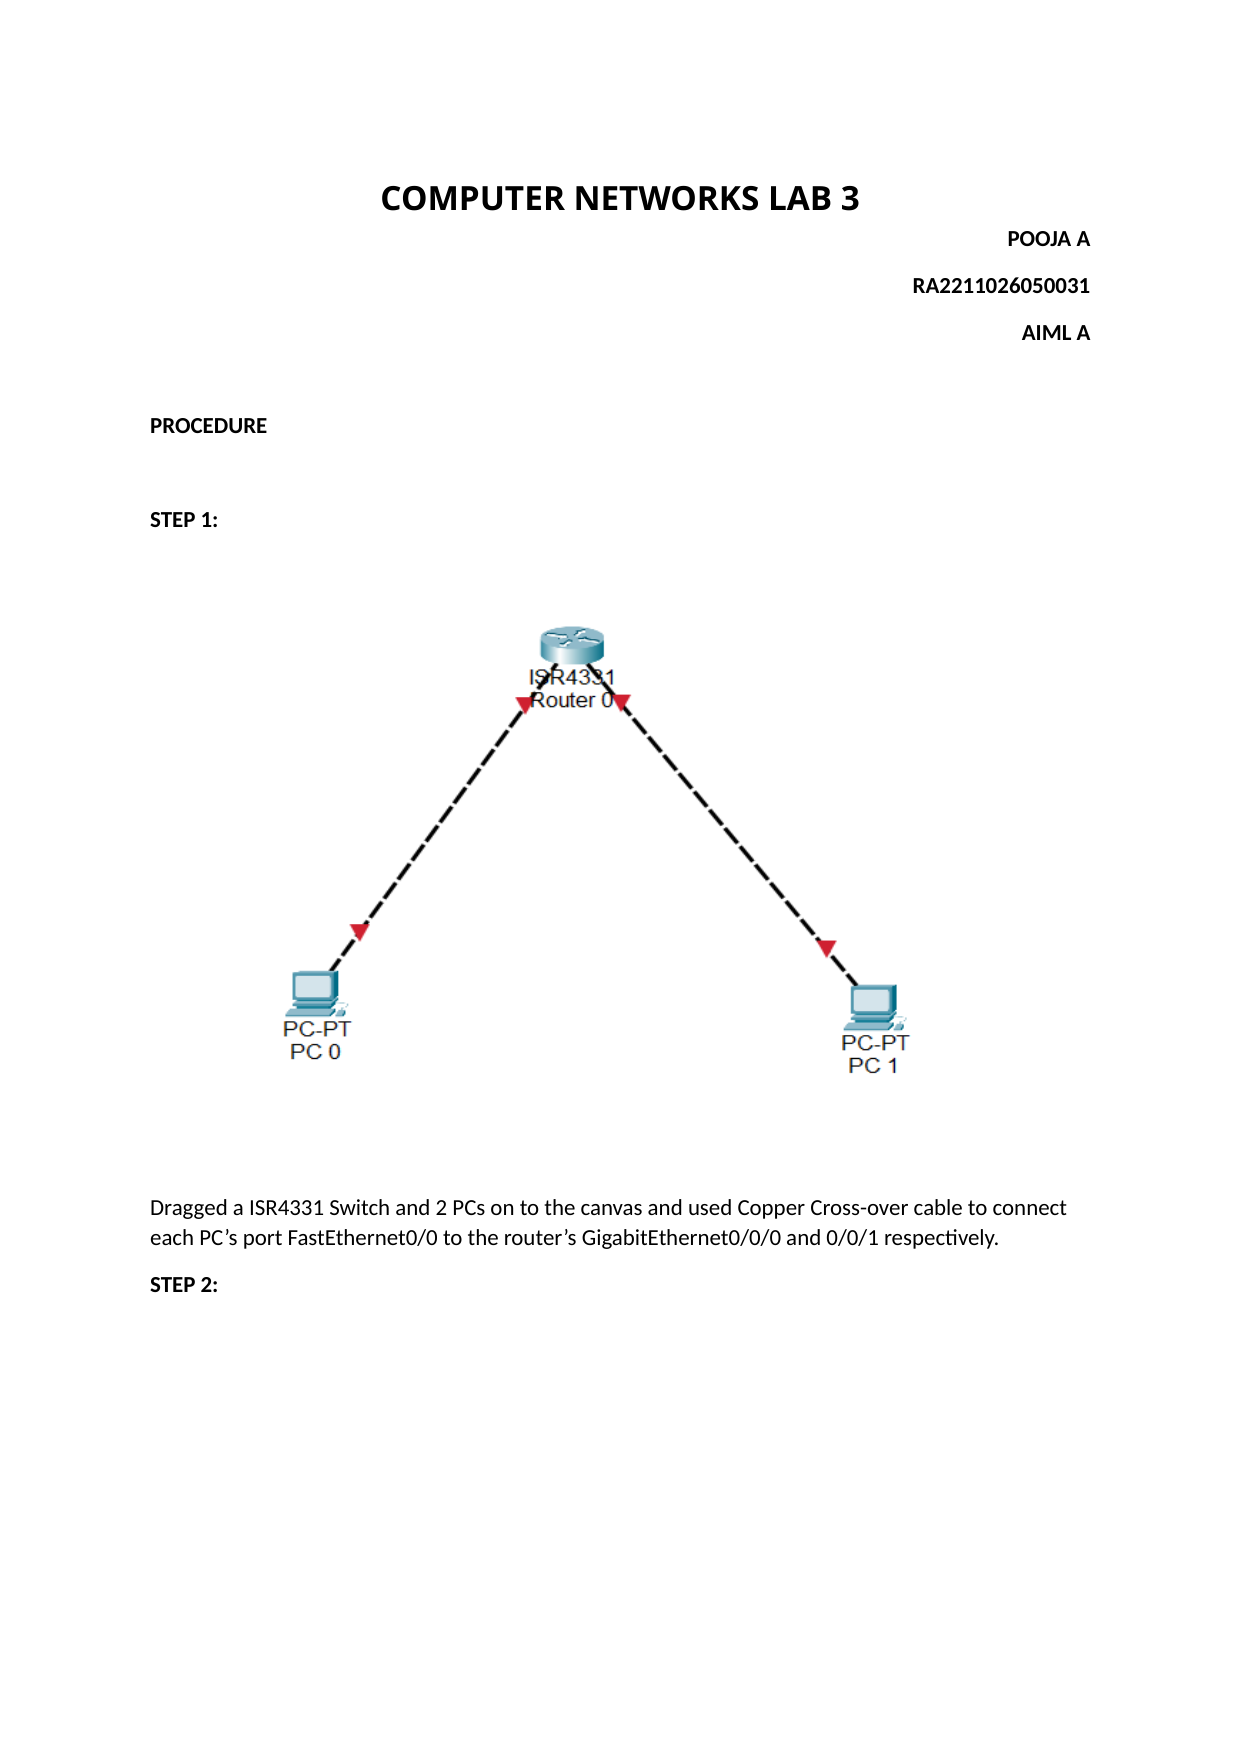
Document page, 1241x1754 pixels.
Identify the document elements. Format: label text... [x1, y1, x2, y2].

text STEP 2: [150, 1270, 1090, 1298]
text STEP 1: [150, 505, 1090, 533]
text POOJA A [150, 224, 1090, 252]
text PROCEDURE [150, 411, 1090, 439]
picture [150, 552, 1091, 1174]
subtitle COMPUTER NETWORKS LAB 3 [150, 175, 1090, 220]
text RA2211026050031 [150, 271, 1090, 299]
text Dragged a ISR4331 Switch and 2 PCs on to the canvas and used Copper Cross-over cable to connect each PC’s port FastEthernet0/0 to the router’s GigabitEthernet0/0/0 and 0/0/1 respectively. [150, 1193, 1090, 1251]
text AIML A [150, 318, 1090, 346]
